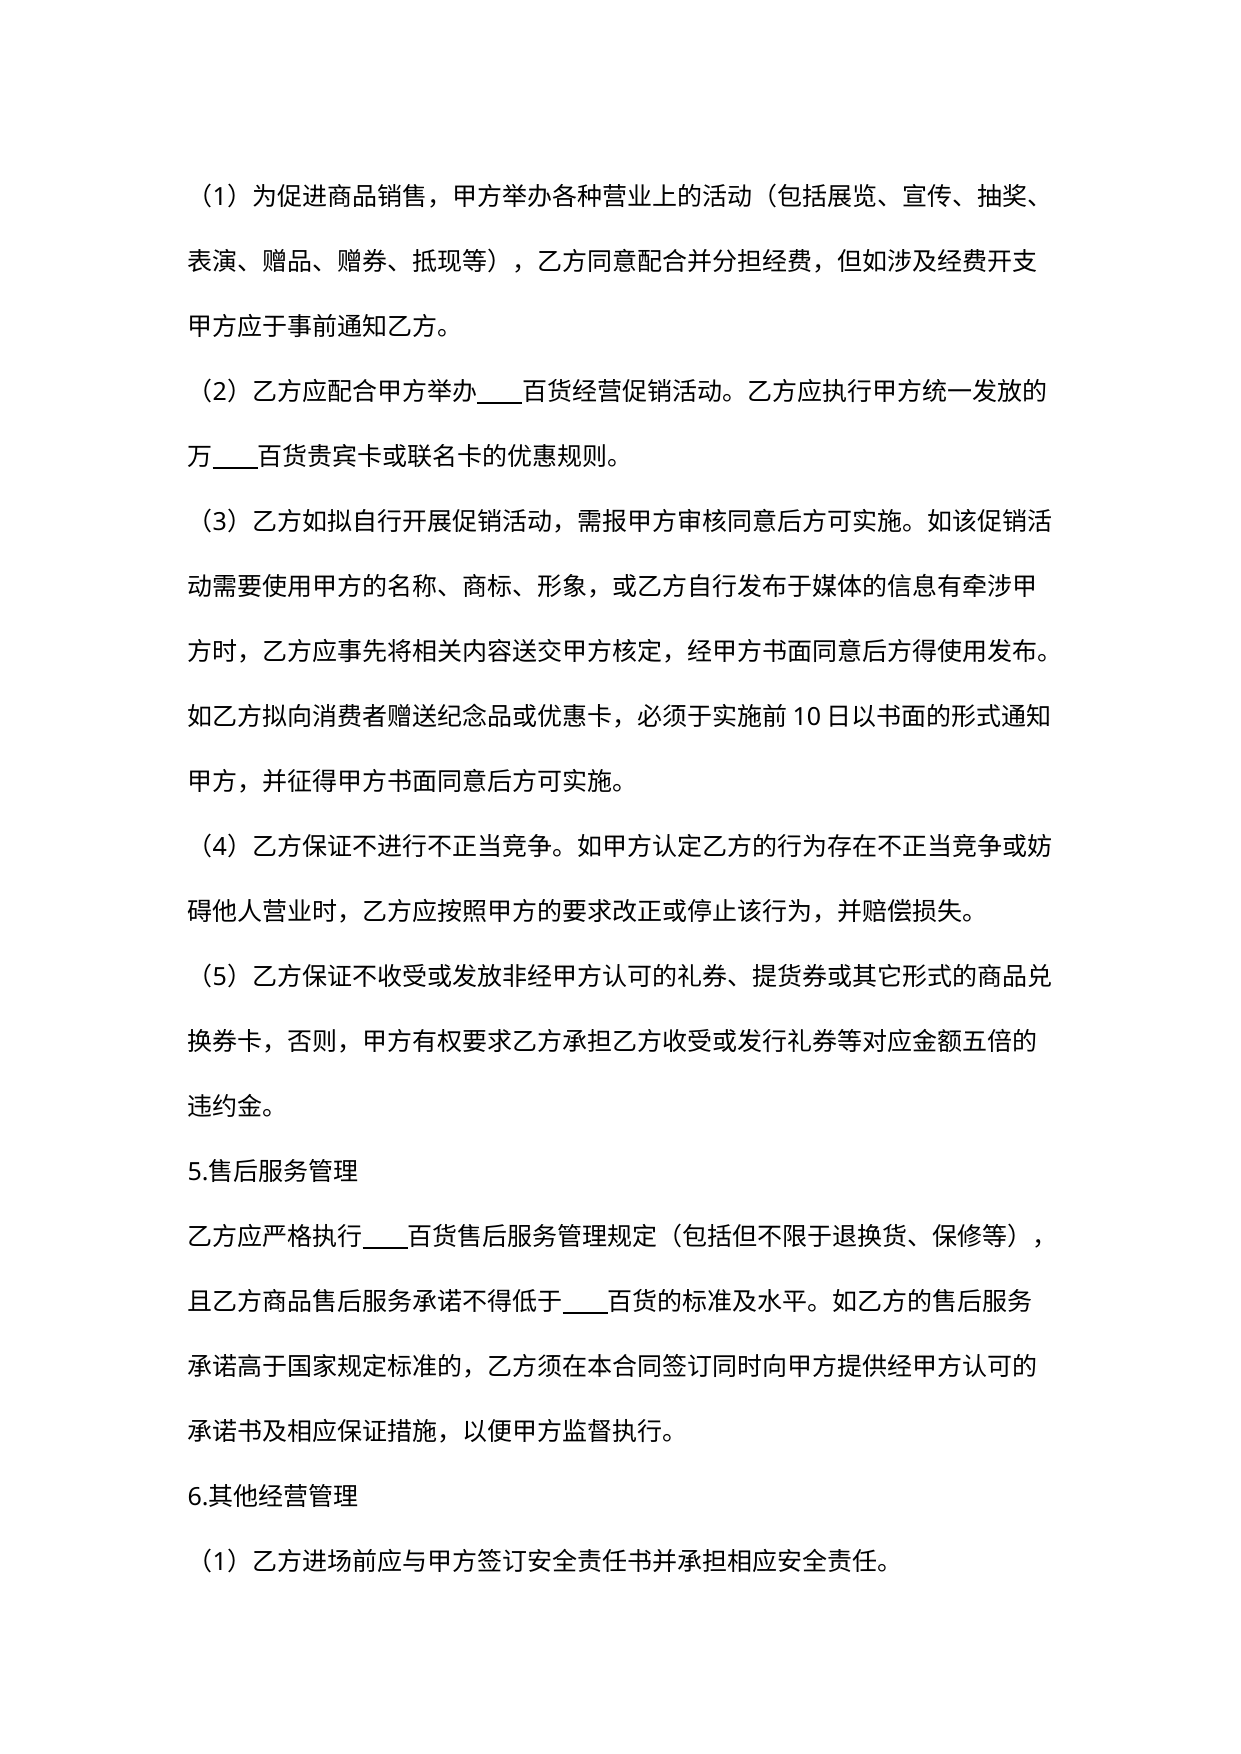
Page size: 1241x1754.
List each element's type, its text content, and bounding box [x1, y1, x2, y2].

text 5.售后服务管理 [187, 1137, 1053, 1202]
text （5）乙方保证不收受或发放非经甲方认可的礼券、提货券或其它形式的商品兑换券卡，否则，甲方有权要求乙方承担乙方收受或发行礼券等对应金额五倍的违约金。 [187, 942, 1053, 1137]
text 如乙方拟向消费者赠送纪念品或优惠卡，必须于实施前10日以书面的形式通知甲方，并征得甲方书面同意后方可实施。 [187, 682, 1053, 812]
text 6.其他经营管理 [187, 1462, 1053, 1527]
text （3）乙方如拟自行开展促销活动，需报甲方审核同意后方可实施。如该促销活动需要使用甲方的名称、商标、形象，或乙方自行发布于媒体的信息有牵涉甲方时，乙方应事先将相关内容送交甲方核定，经甲方书面同意后方得使用发布。 [187, 487, 1053, 682]
text （4）乙方保证不进行不正当竞争。如甲方认定乙方的行为存在不正当竞争或妨碍他人营业时，乙方应按照甲方的要求改正或停止该行为，并赔偿损失。 [187, 812, 1053, 942]
text （2）乙方应配合甲方举办 百货经营促销活动。乙方应执行甲方统一发放的万 百货贵宾卡或联名卡的优惠规则。 [187, 357, 1053, 487]
text （1）乙方进场前应与甲方签订安全责任书并承担相应安全责任。 [187, 1527, 1053, 1592]
text 乙方应严格执行 百货售后服务管理规定（包括但不限于退换货、保修等），且乙方商品售后服务承诺不得低于 百货的标准及水平。如乙方的售后服务承诺高于国家规定标准的，乙方须在本合同签订同时向甲方提供经甲方认可的承诺书及相应保证措施，以便甲方监督执行。 [187, 1202, 1053, 1462]
text （1）为促进商品销售，甲方举办各种营业上的活动（包括展览、宣传、抽奖、表演、赠品、赠券、抵现等），乙方同意配合并分担经费，但如涉及经费开支甲方应于事前通知乙方。 [187, 162, 1053, 357]
